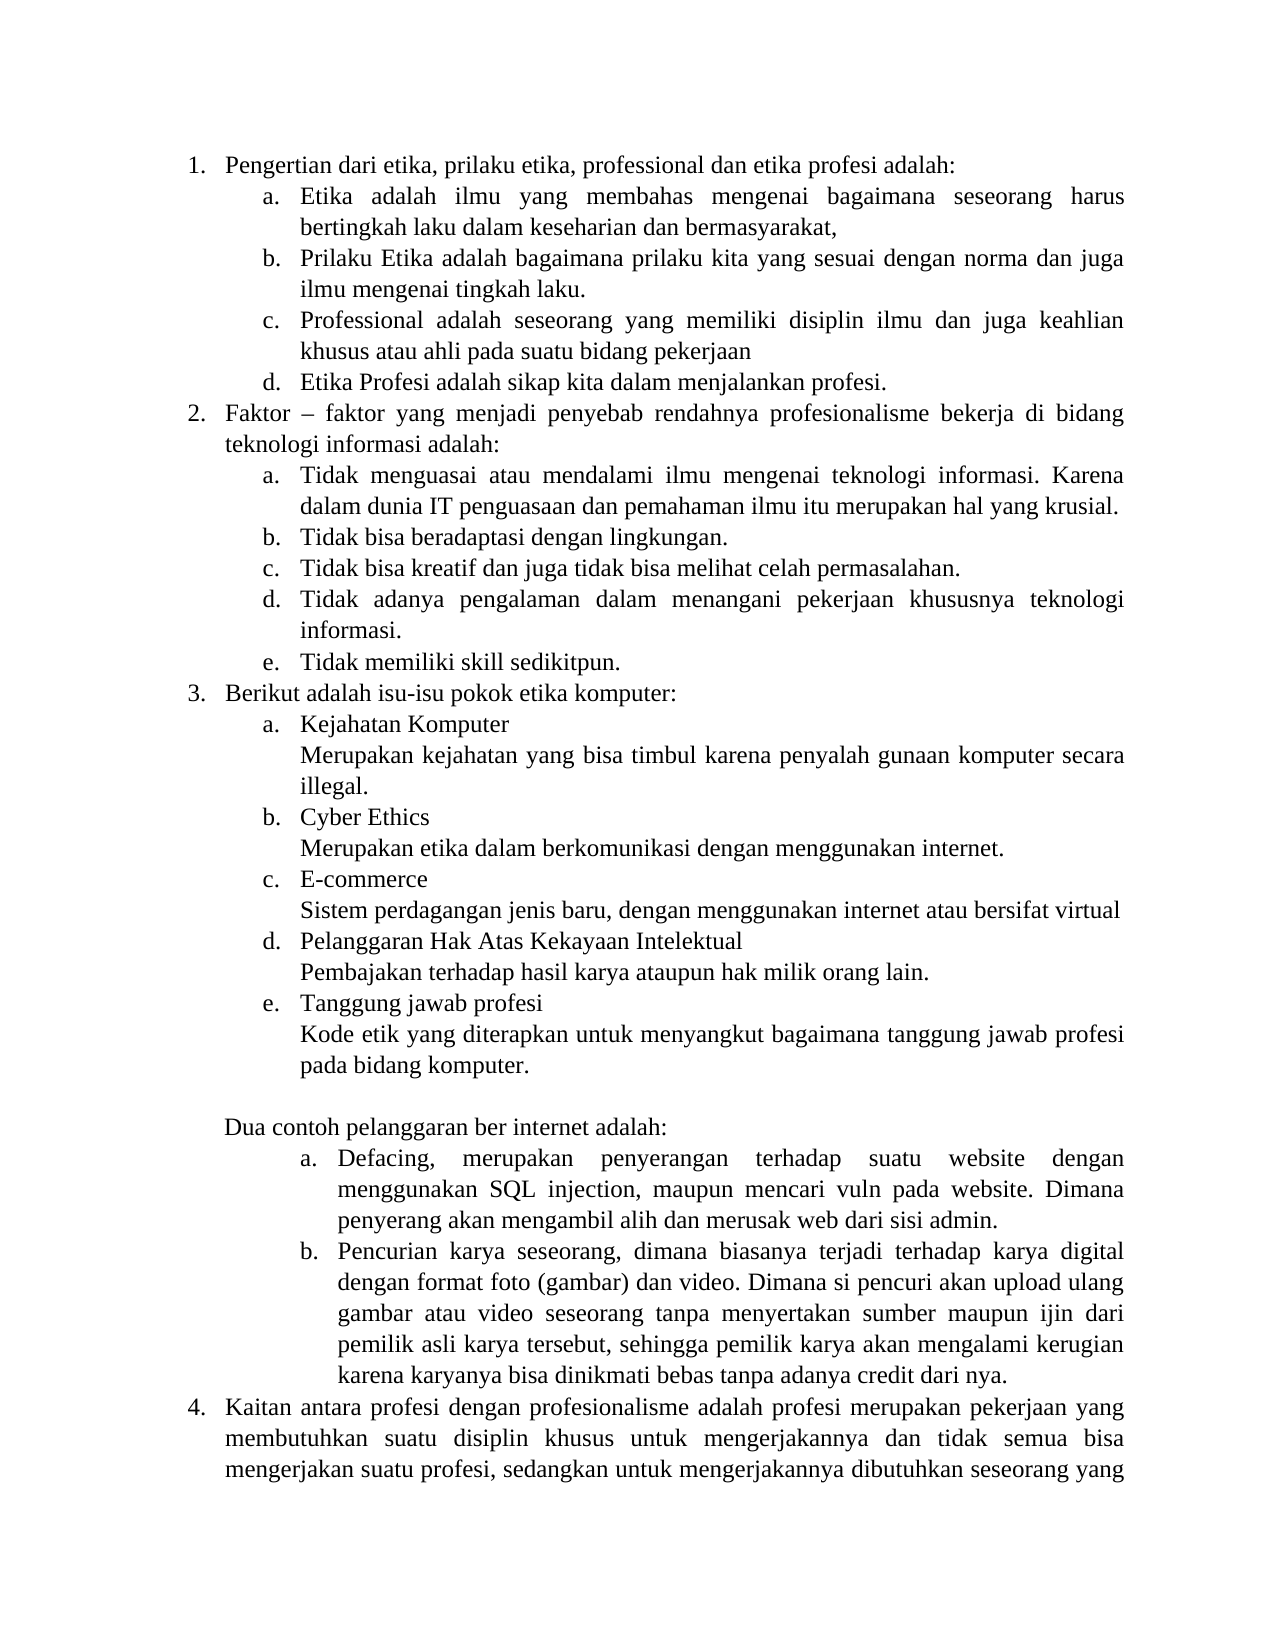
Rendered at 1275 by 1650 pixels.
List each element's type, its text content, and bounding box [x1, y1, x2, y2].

list Tidak bisa kreatif dan juga tidak bisa melihat celah permasalahan. [262, 553, 1125, 582]
list Prilaku Etika adalah bagaimana prilaku kita yang sesuai dengan norma dan juga ilmu mengenai tingkah laku. [262, 243, 1125, 303]
list Pengertian dari etika, prilaku etika, professional dan etika profesi adalah: [187, 150, 1125, 179]
list Tidak menguasai atau mendalami ilmu mengenai teknologi informasi. Karena dalam dunia IT penguasaan dan pemahaman ilmu itu merupakan hal yang krusial. [262, 460, 1125, 520]
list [187, 1392, 1125, 1482]
list Cyber Ethics [262, 802, 1125, 831]
list Tidak bisa beradaptasi dengan lingkungan. [262, 522, 1125, 551]
list Dua contoh pelanggaran ber internet adalah: [224, 1112, 1125, 1141]
list Kejahatan Komputer [262, 709, 1125, 737]
list Etika adalah ilmu yang membahas mengenai bagaimana seseorang harus bertingkah laku dalam keseharian dan bermasyarakat, [262, 181, 1125, 241]
list Pelanggaran Hak Atas Kekayaan Intelektual [262, 926, 1125, 955]
list Professional adalah seseorang yang memiliki disiplin ilmu dan juga keahlian khusus atau ahli pada suatu bidang pekerjaan [262, 305, 1125, 365]
list Tidak adanya pengalaman dalam menangani pekerjaan khususnya teknologi informasi. [262, 584, 1125, 644]
list Pembajakan terhadap hasil karya ataupun hak milik orang lain. [300, 957, 1125, 986]
list Tanggung jawab profesi [262, 988, 1125, 1017]
list Pencurian karya seseorang, dimana biasanya terjadi terhadap karya digital dengan format foto (gambar) dan video. Dimana si pencuri akan upload ulang gambar atau video seseorang tanpa menyertakan sumber maupun ijin dari pemilik asli karya tersebut, sehingga pemilik karya akan mengalami kerugian karena karyanya bisa dinikmati bebas tanpa adanya credit dari nya. [300, 1236, 1125, 1389]
list Tidak memiliki skill sedikitpun. [262, 647, 1125, 675]
list Defacing, merupakan penyerangan terhadap suatu website dengan menggunakan SQL injection, maupun mencari vuln pada website. Dimana penyerang akan mengambil alih dan merusak web dari sisi admin. [300, 1143, 1125, 1234]
list Merupakan etika dalam berkomunikasi dengan menggunakan internet. [300, 833, 1125, 862]
list Faktor – faktor yang menjadi penyebab rendahnya profesionalisme bekerja di bidang teknologi informasi adalah: [187, 398, 1125, 458]
list Sistem perdagangan jenis baru, dengan menggunakan internet atau bersifat virtual [300, 895, 1125, 924]
list Berikut adalah isu-isu pokok etika komputer: [187, 678, 1125, 706]
list E-commerce [262, 864, 1125, 893]
list Kode etik yang diterapkan untuk menyangkut bagaimana tanggung jawab profesi pada bidang komputer. [300, 1019, 1125, 1079]
list Merupakan kejahatan yang bisa timbul karena penyalah gunaan komputer secara illegal. [300, 740, 1125, 799]
list Etika Profesi adalah sikap kita dalam menjalankan profesi. [262, 367, 1125, 396]
